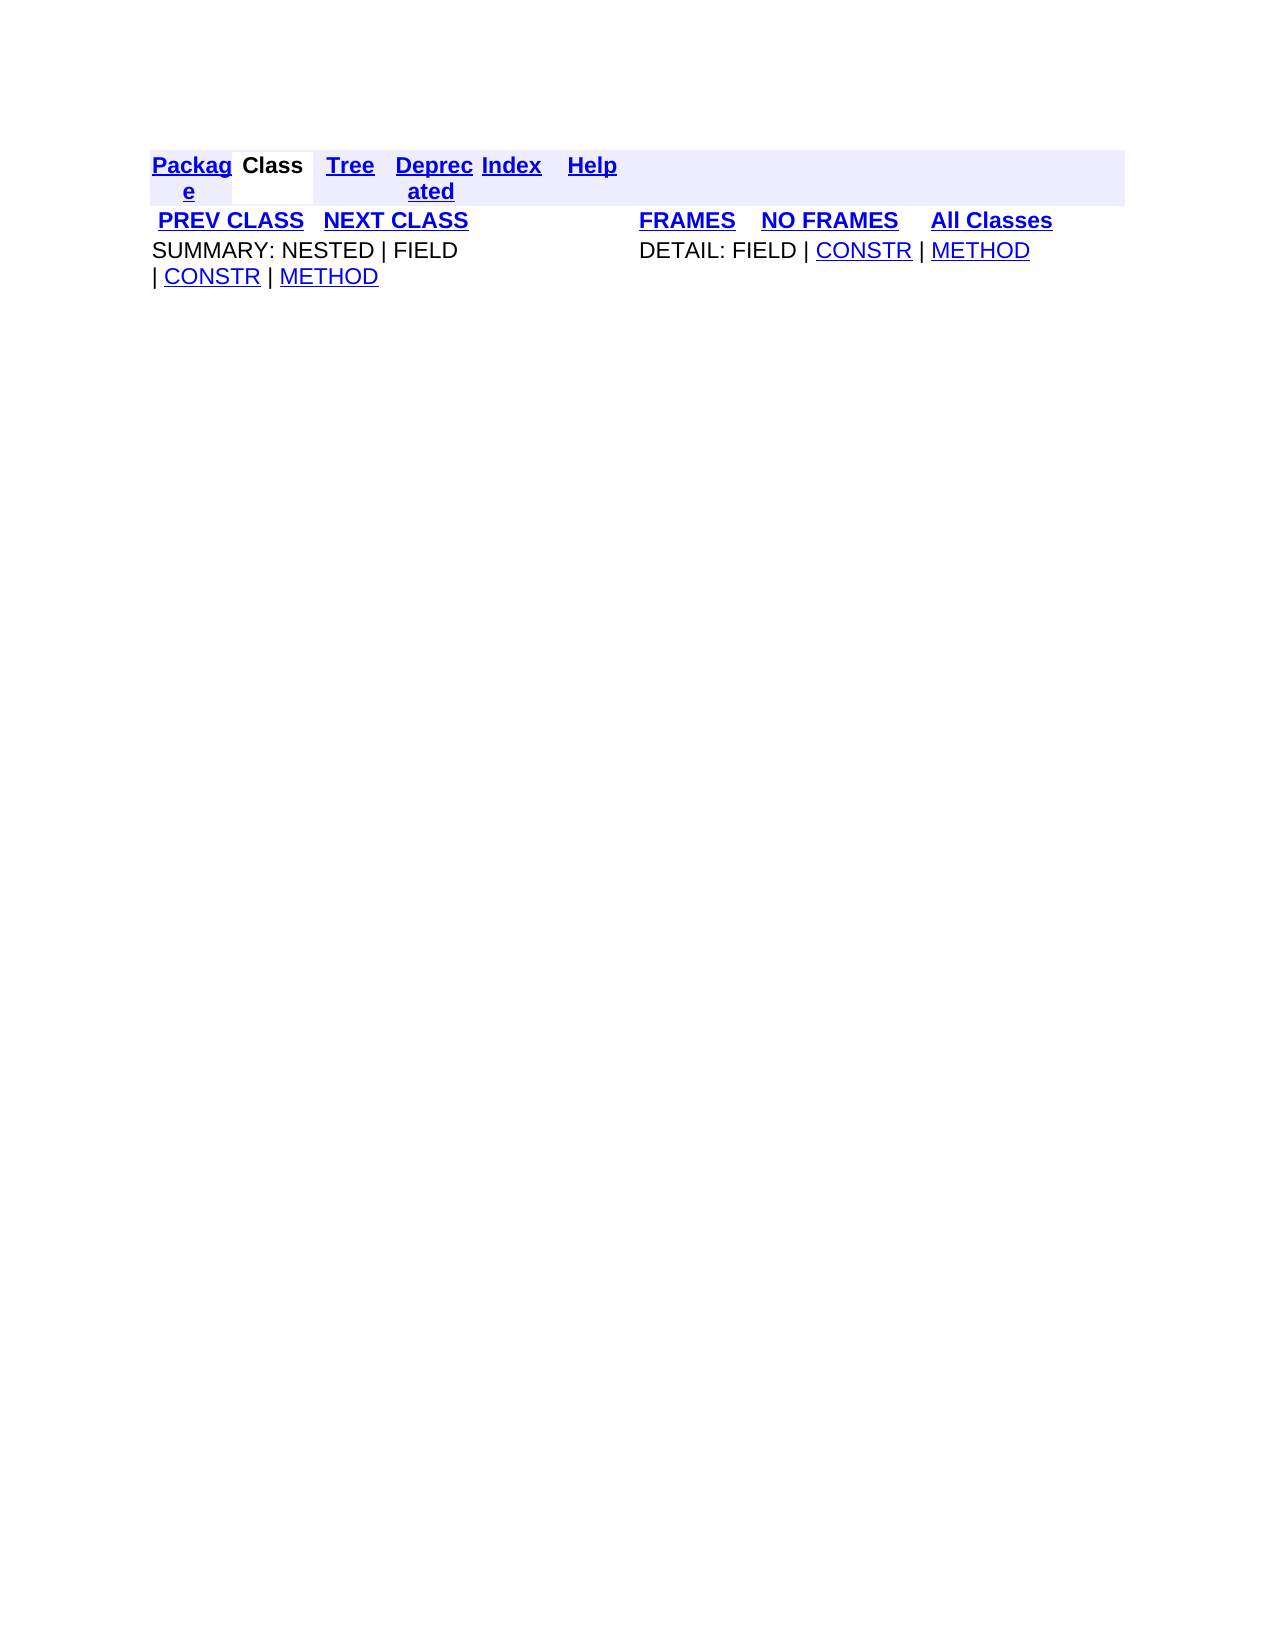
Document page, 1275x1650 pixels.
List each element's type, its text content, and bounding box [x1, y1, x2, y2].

table_cell PREV CLASS NEXT CLASS [150, 206, 637, 235]
table_header [150, 150, 1125, 206]
table_cell FRAMES NO FRAMES All Classes [638, 206, 1125, 235]
table_cell SUMMARY: NESTED | FIELD | CONSTR | METHOD [150, 235, 637, 291]
table_cell DETAIL: FIELD | CONSTR | METHOD [638, 235, 1125, 291]
